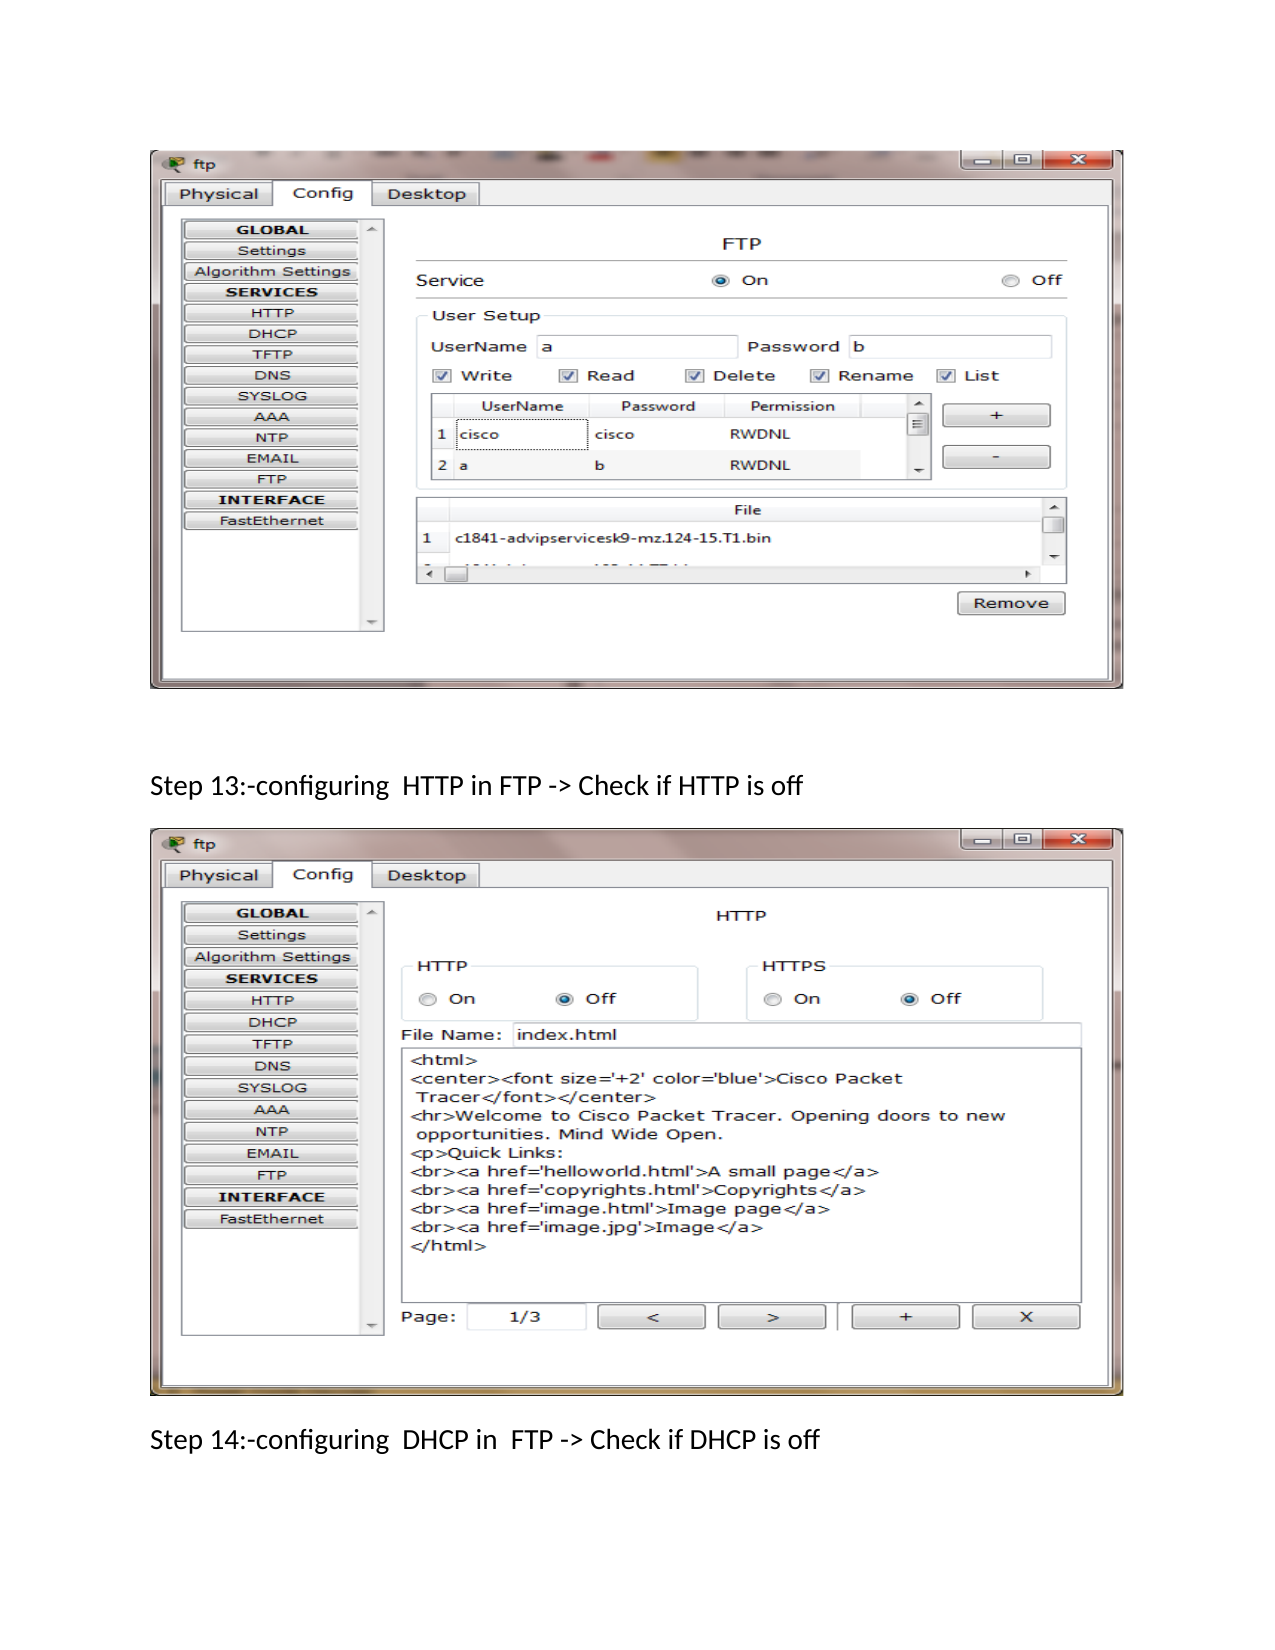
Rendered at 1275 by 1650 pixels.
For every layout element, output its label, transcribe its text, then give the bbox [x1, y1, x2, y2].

picture [150, 828, 1124, 1396]
picture [150, 150, 1124, 689]
text Step 14:-configuring DHCP in FTP -> Check if DHCP is off [150, 1421, 1125, 1457]
text Step 13:-configuring HTTP in FTP -> Check if HTTP is off [150, 767, 1125, 803]
